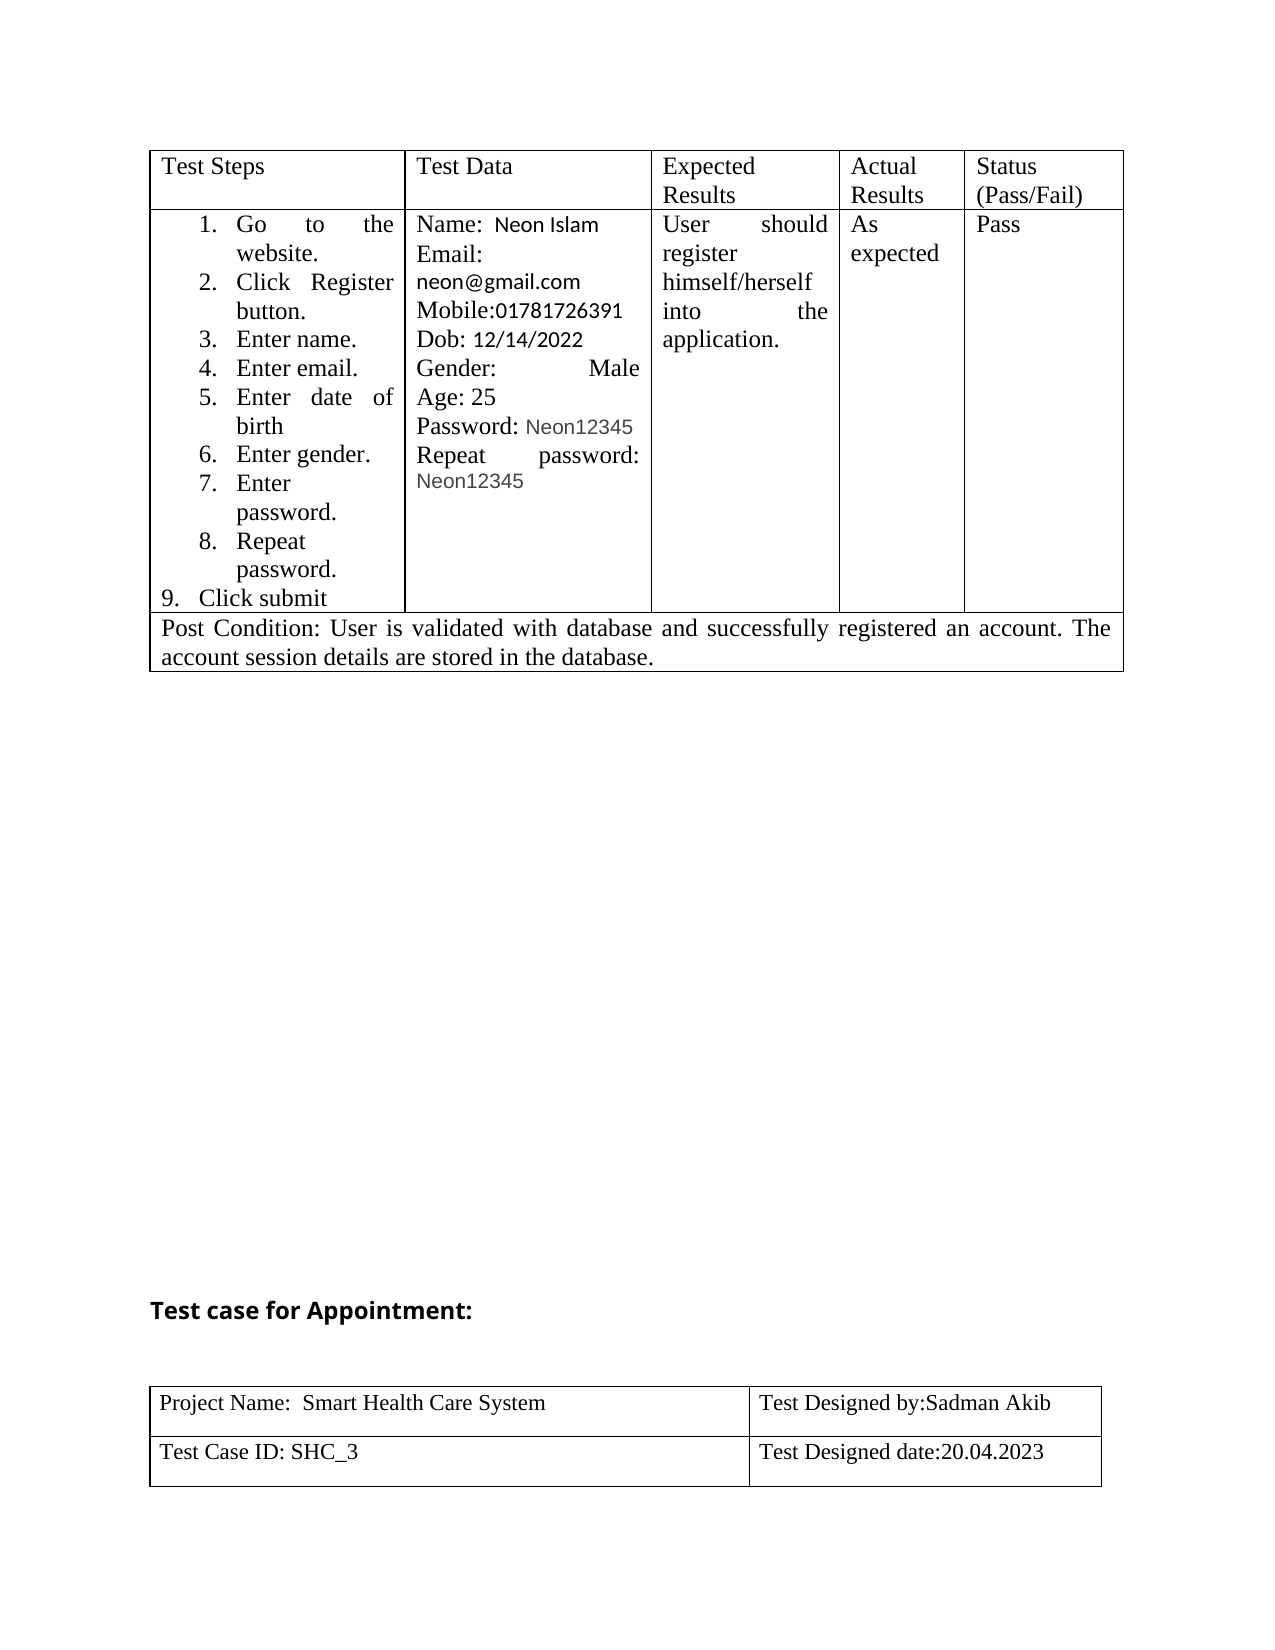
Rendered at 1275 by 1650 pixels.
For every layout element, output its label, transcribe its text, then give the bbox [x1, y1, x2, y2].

table_cell As expected [840, 210, 964, 612]
table_cell Name: Neon Islam Email: neon@gmail.com Mobile:01781726391 Dob: 12/14/2022 Gender: Male Age: 25 Password: Neon12345 Repeat password: Neon12345 [406, 210, 651, 612]
table_cell Go to the website. Click Register button. Enter name. Enter email. Enter date of birth Enter gender. Enter password. Repeat password. Click submit [151, 210, 404, 612]
table_header Test Designed by:Sadman Akib [750, 1387, 1101, 1436]
table_cell Test Data [406, 151, 651, 208]
table_cell Test Case ID: SHC_3 [151, 1437, 749, 1486]
table_cell Actual Results [840, 151, 964, 208]
table_cell Post Condition: User is validated with database and successfully registered an account. The account session details are stored in the database. [151, 613, 1123, 671]
table_cell Expected Results [652, 151, 839, 208]
table_cell Test Steps [151, 151, 404, 208]
text Test case for Appointment: [150, 1196, 1125, 1326]
table_cell User should register himself/herself into the application. [652, 210, 839, 612]
table_cell Status (Pass/Fail) [965, 151, 1123, 208]
table_cell Pass [965, 210, 1123, 612]
table_cell Test Designed date:20.04.2023 [750, 1437, 1101, 1486]
table_header Project Name: Smart Health Care System [151, 1387, 749, 1436]
